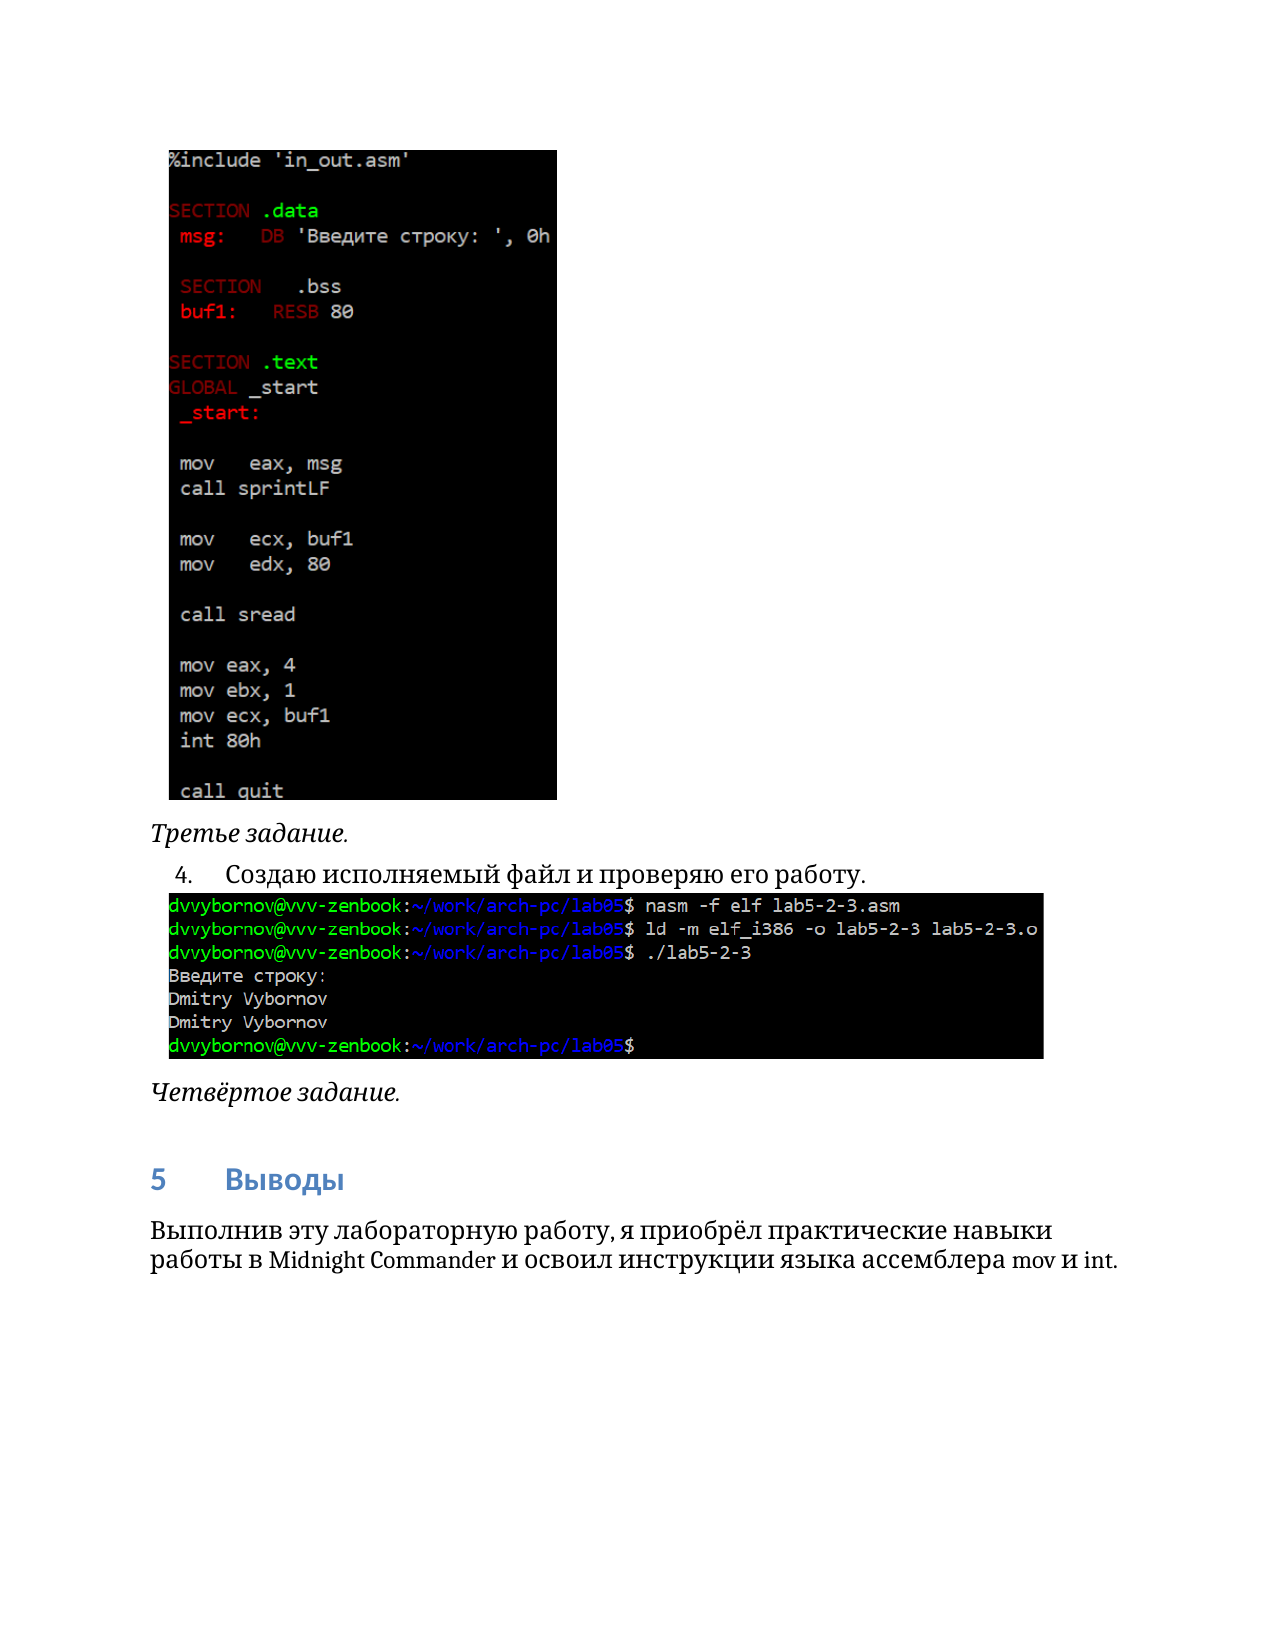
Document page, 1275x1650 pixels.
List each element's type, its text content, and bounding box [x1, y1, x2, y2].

text Четвёртое задание. [150, 1079, 1125, 1108]
text Третье задание. [150, 820, 1125, 849]
picture [168, 150, 557, 800]
picture [168, 893, 1044, 1059]
text Выполнив эту лабораторную работу, я приобрёл практические навыки работы в Midnight Commander и освоил инструкции языка ассемблера mov и int. [150, 1217, 1125, 1275]
subtitle 5 Выводы [150, 1158, 1125, 1198]
list Создаю исполняемый файл и проверяю его работу. [175, 861, 1125, 890]
